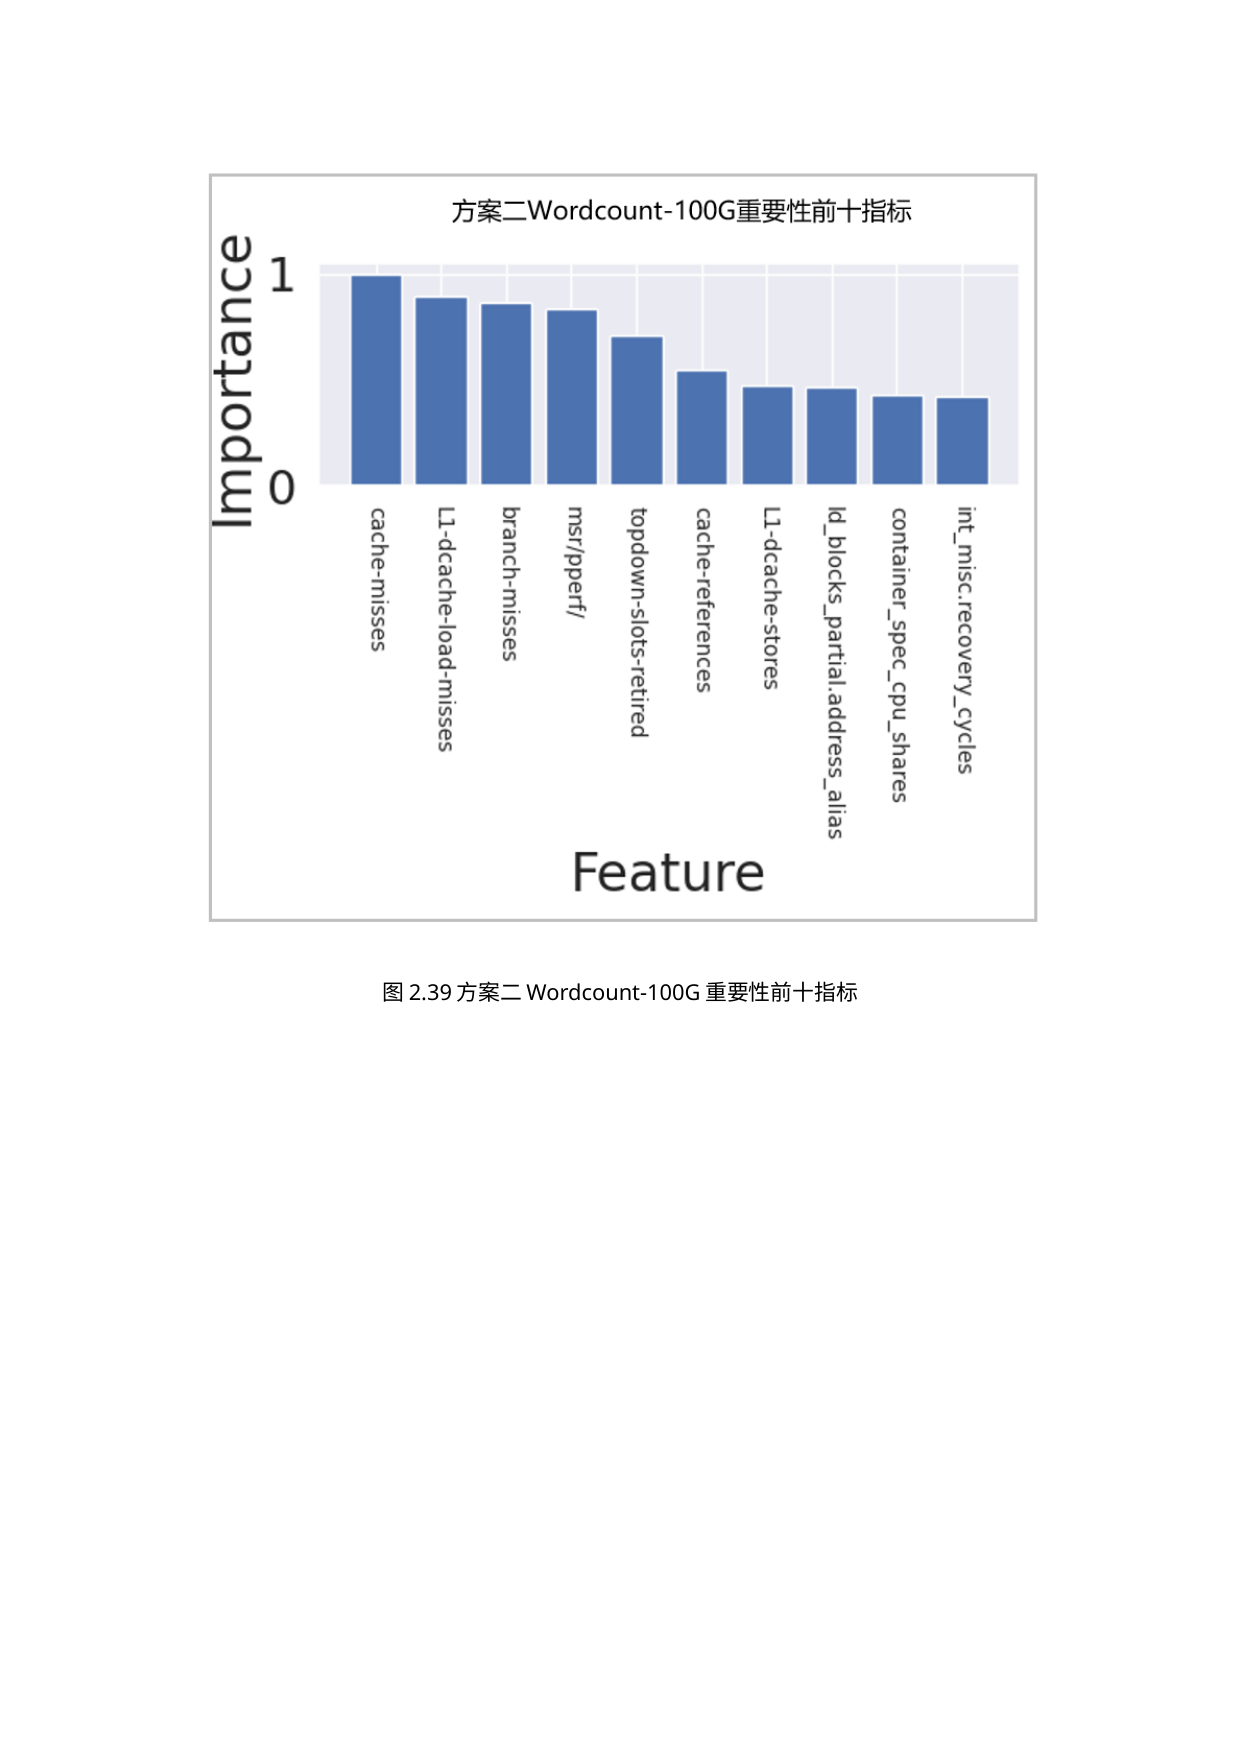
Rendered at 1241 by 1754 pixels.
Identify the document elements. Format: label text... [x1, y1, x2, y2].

text 图2.39方案二Wordcount-100G重要性前十指标 [187, 974, 1053, 1007]
picture [188, 162, 1052, 947]
